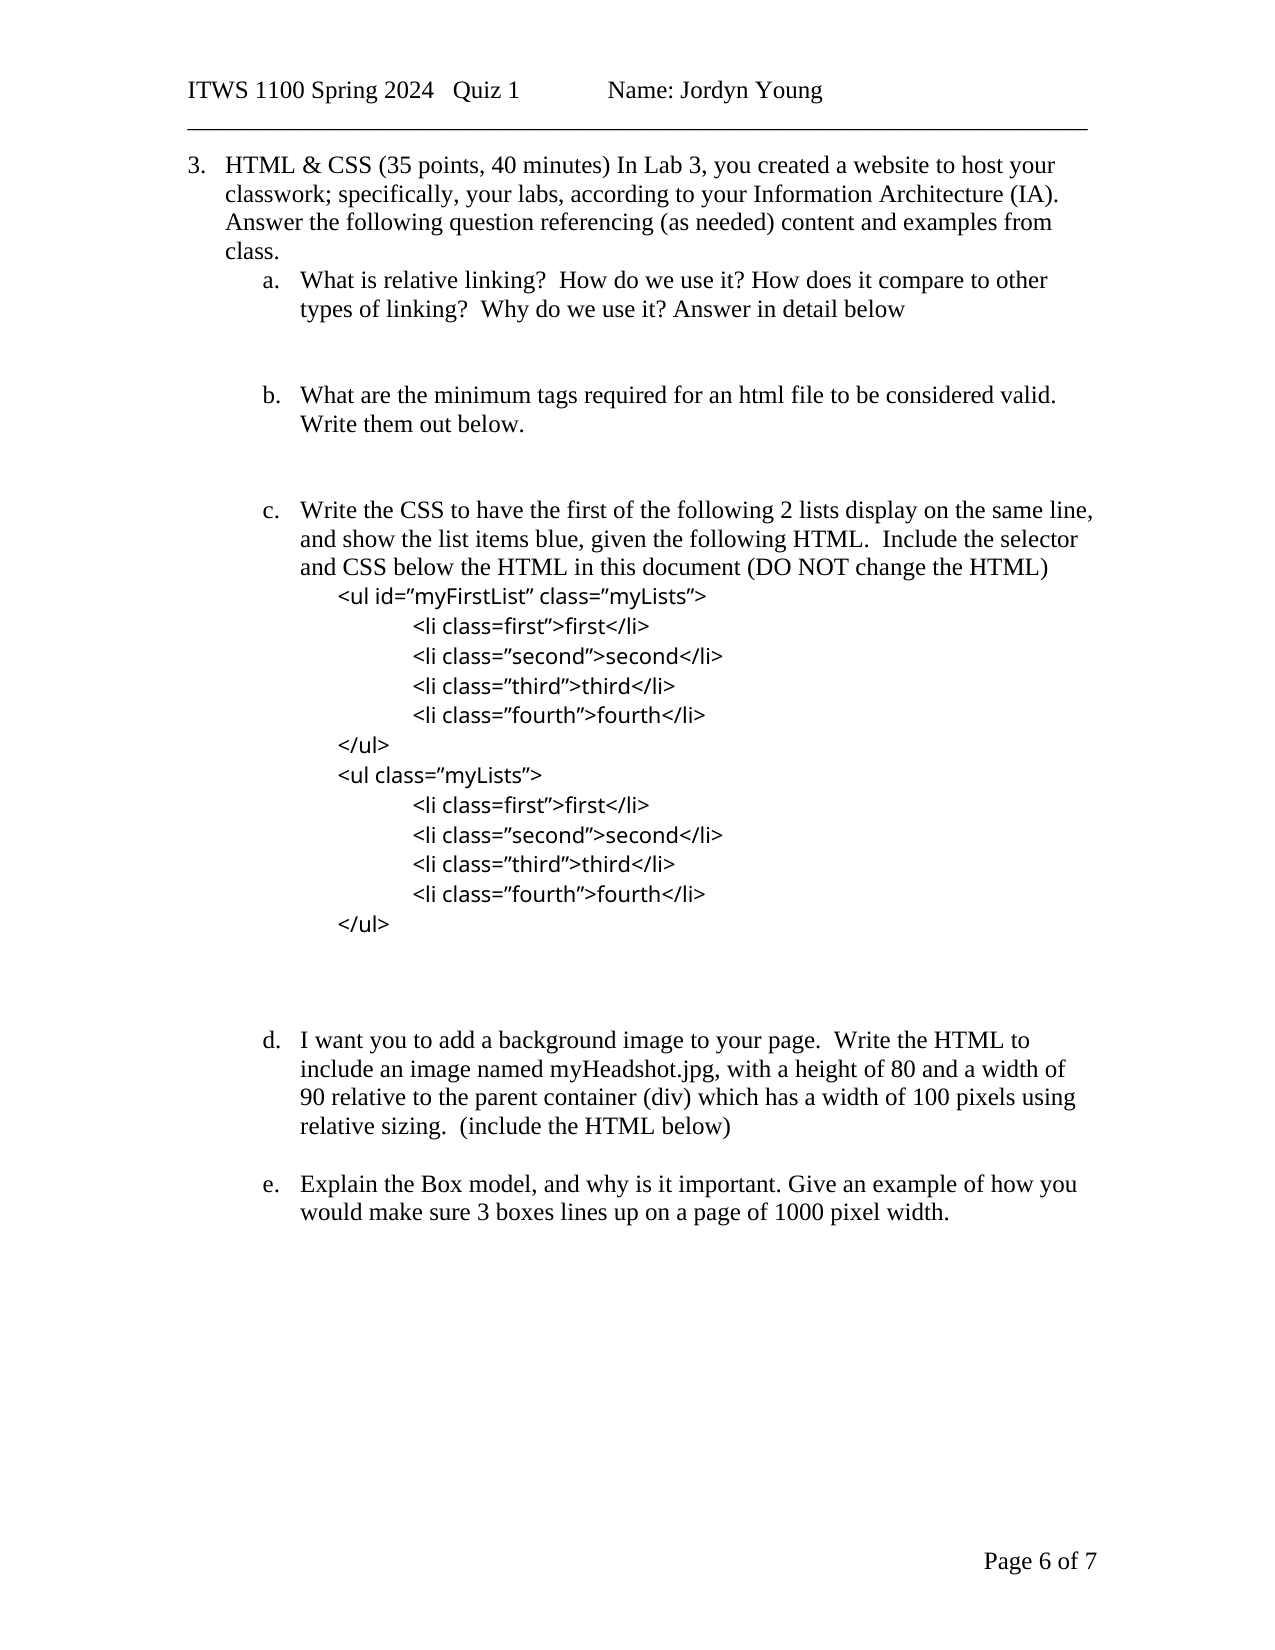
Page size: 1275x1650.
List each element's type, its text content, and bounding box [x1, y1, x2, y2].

list What are the minimum tags required for an html file to be considered valid. Write them out below. [262, 380, 1097, 437]
list </ul> [337, 909, 1097, 939]
list <li class=first”>first</li> [337, 790, 1097, 819]
list <li class=”second”>second</li> [337, 641, 1097, 671]
list <li class=”third”>third</li> [337, 671, 1097, 700]
list <li class=first”>first</li> [337, 611, 1097, 641]
list <ul id=”myFirstList” class=”myLists”> [337, 581, 1097, 611]
list HTML & CSS (35 points, 40 minutes) In Lab 3, you created a website to host your classwork; specifically, your labs, according to your Information Architecture (IA). Answer the following question referencing (as needed) content and examples from class. [187, 150, 1097, 265]
list <li class=”second”>second</li> [337, 819, 1097, 849]
list Write the CSS to have the first of the following 2 lists display on the same line, and show the list items blue, given the following HTML. Include the selector and CSS below the HTML in this document (DO NOT change the HTML) [262, 495, 1097, 581]
list <ul class=”myLists”> [337, 760, 1097, 790]
list What is relative linking? How do we use it? How does it compare to other types of linking? Why do we use it? Answer in detail below [262, 265, 1097, 322]
list </ul> [337, 730, 1097, 760]
list <li class=”third”>third</li> [337, 849, 1097, 879]
list I want you to add a background image to your page. Write the HTML to include an image named myHeadshot.jpg, with a height of 80 and a width of 90 relative to the parent container (div) which has a width of 100 pixels using relative sizing. (include the HTML below) [262, 1025, 1097, 1140]
list <li class=”fourth”>fourth</li> [337, 879, 1097, 909]
list <li class=”fourth”>fourth</li> [337, 700, 1097, 730]
list Explain the Box model, and why is it important. Give an example of how you would make sure 3 boxes lines up on a page of 1000 pixel width. [262, 1169, 1097, 1226]
